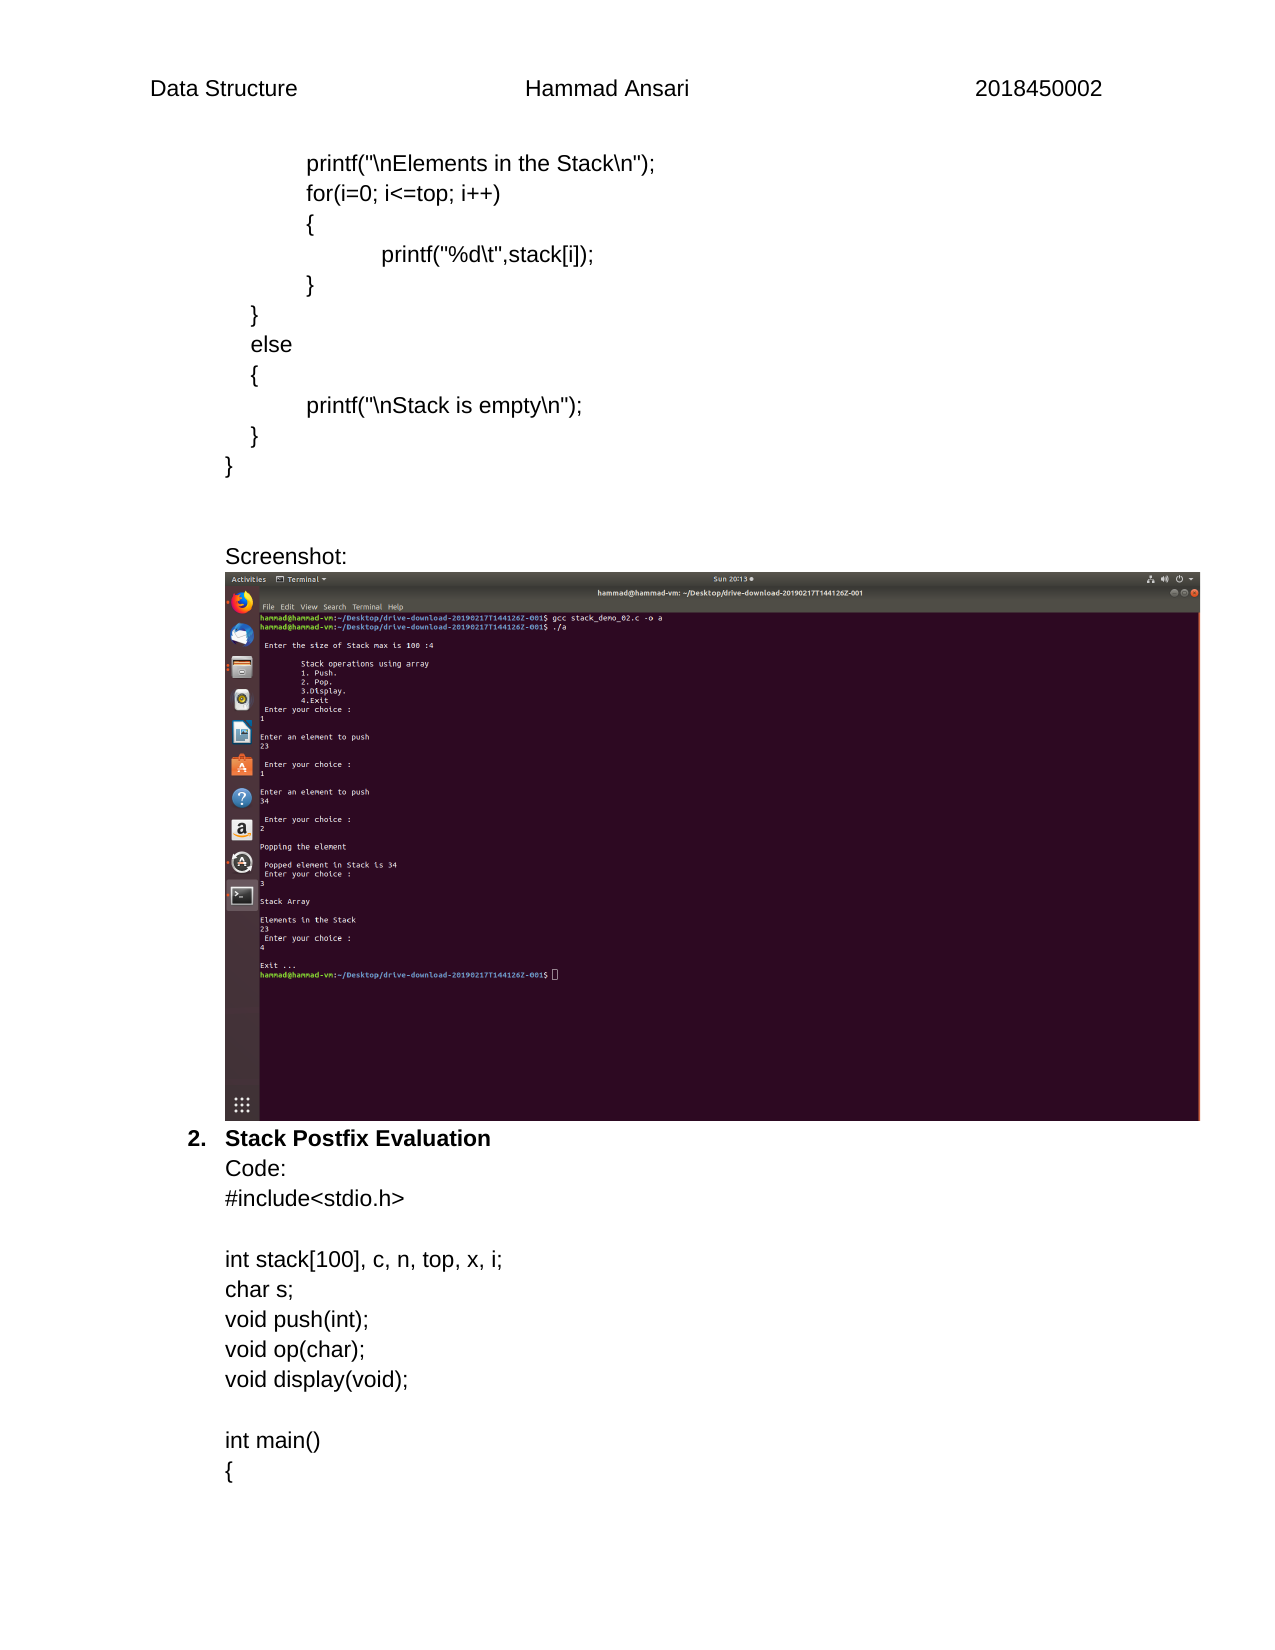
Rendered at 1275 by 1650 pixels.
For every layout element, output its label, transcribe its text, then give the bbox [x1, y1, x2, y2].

text int main() [225, 1427, 1125, 1453]
text } [225, 422, 1125, 448]
text { [225, 1457, 1125, 1483]
text #include<stdio.h> [225, 1185, 1125, 1211]
text printf("\nStack is empty\n"); [225, 392, 1125, 418]
text } [225, 271, 1125, 297]
text { [225, 210, 1125, 237]
list Stack Postfix Evaluation [187, 1125, 1125, 1151]
text printf("\nElements in the Stack\n"); [225, 150, 1125, 176]
text void display(void); [225, 1366, 1125, 1393]
text printf("%d\t",stack[i]); [225, 241, 1125, 267]
text void op(char); [225, 1336, 1125, 1362]
text Screenshot: [225, 543, 1125, 569]
picture [225, 572, 1200, 1121]
text void push(int); [225, 1306, 1125, 1332]
text else [225, 331, 1125, 358]
text Code: [225, 1155, 1125, 1181]
text char s; [225, 1276, 1125, 1302]
text { [225, 361, 1125, 388]
text int stack[100], c, n, top, x, i; [225, 1246, 1125, 1272]
text } [225, 301, 1125, 327]
text for(i=0; i<=top; i++) [225, 180, 1125, 207]
text } [225, 452, 1125, 478]
